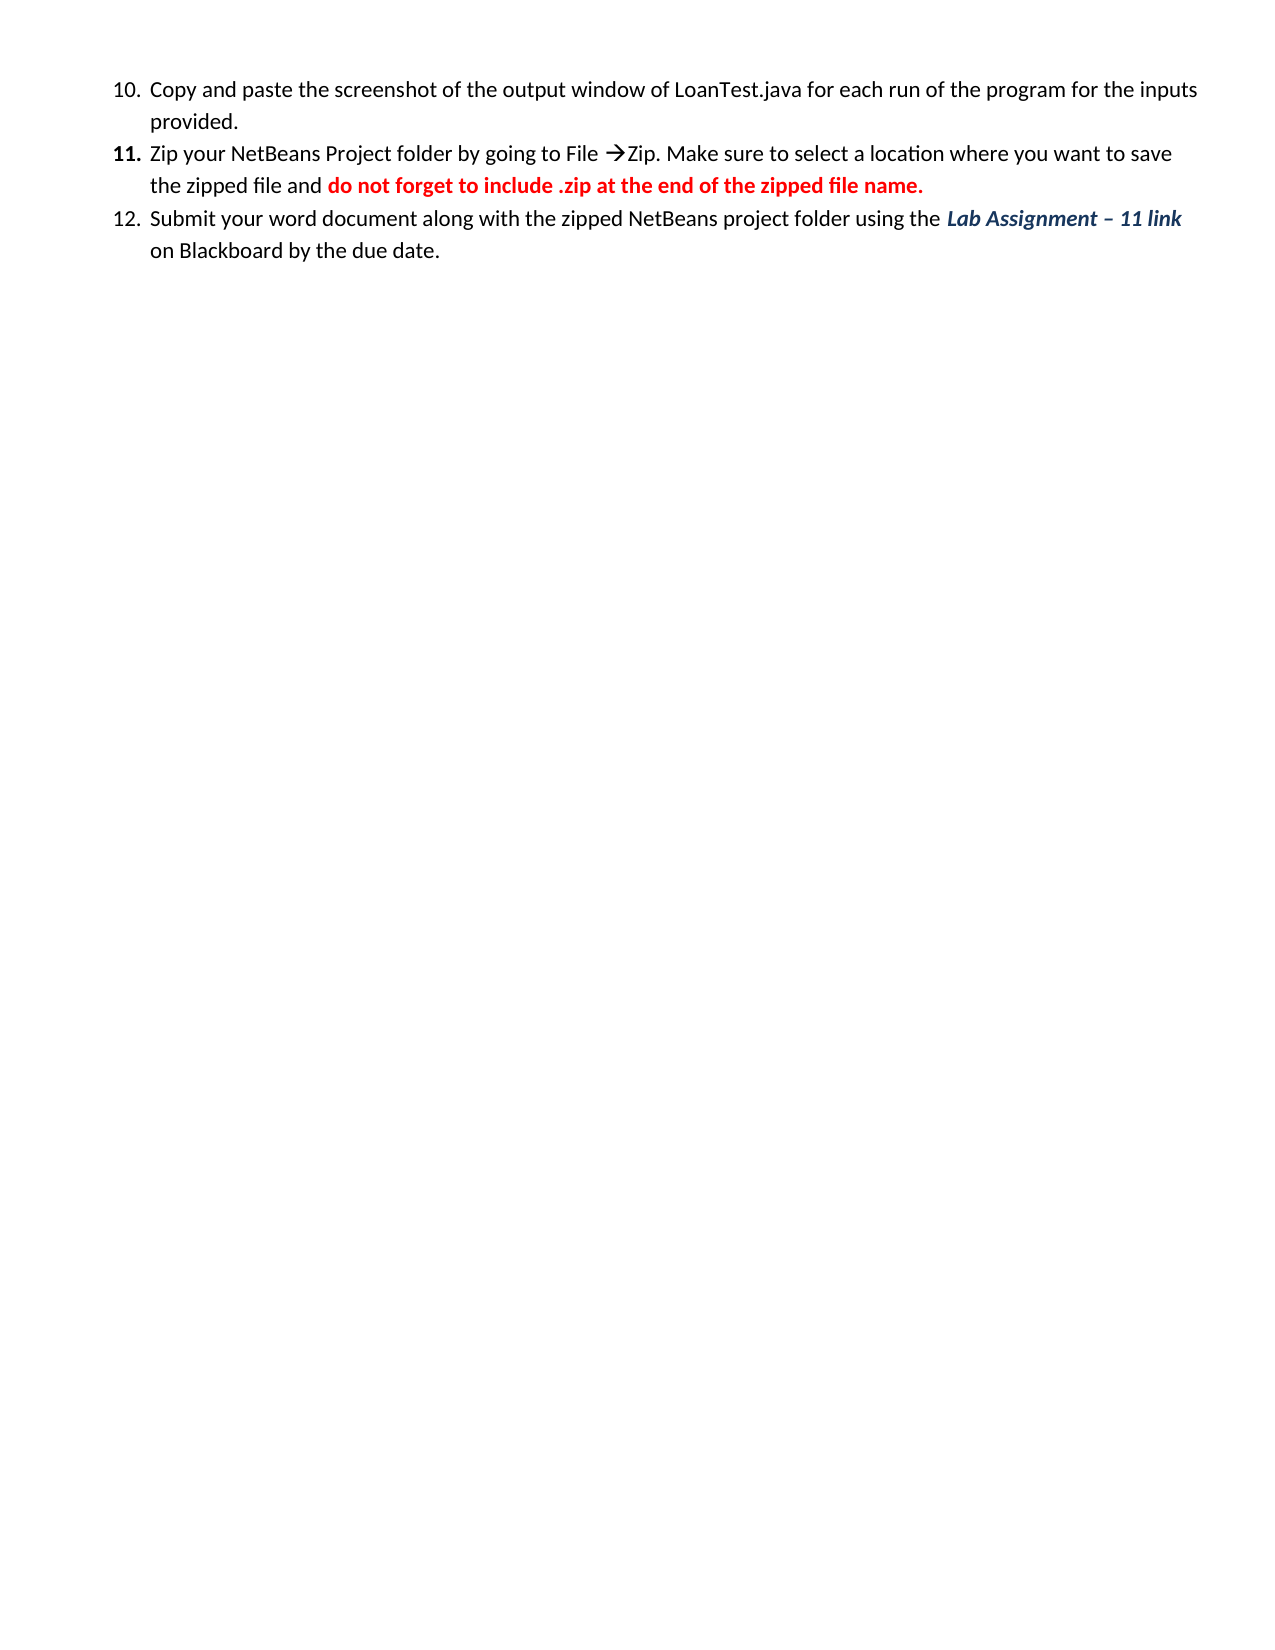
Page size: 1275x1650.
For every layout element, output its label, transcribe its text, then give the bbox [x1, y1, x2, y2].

list Zip your NetBeans Project folder by going to File Zip. Make sure to select a location where you want to save the zipped file and do not forget to include .zip at the end of the zipped file name. [112, 139, 1200, 199]
list Copy and paste the screenshot of the output window of LoanTest.java for each run of the program for the inputs provided. [112, 75, 1200, 135]
list Submit your word document along with the zipped NetBeans project folder using the Lab Assignment – 11 link on Blackboard by the due date. [112, 204, 1200, 264]
